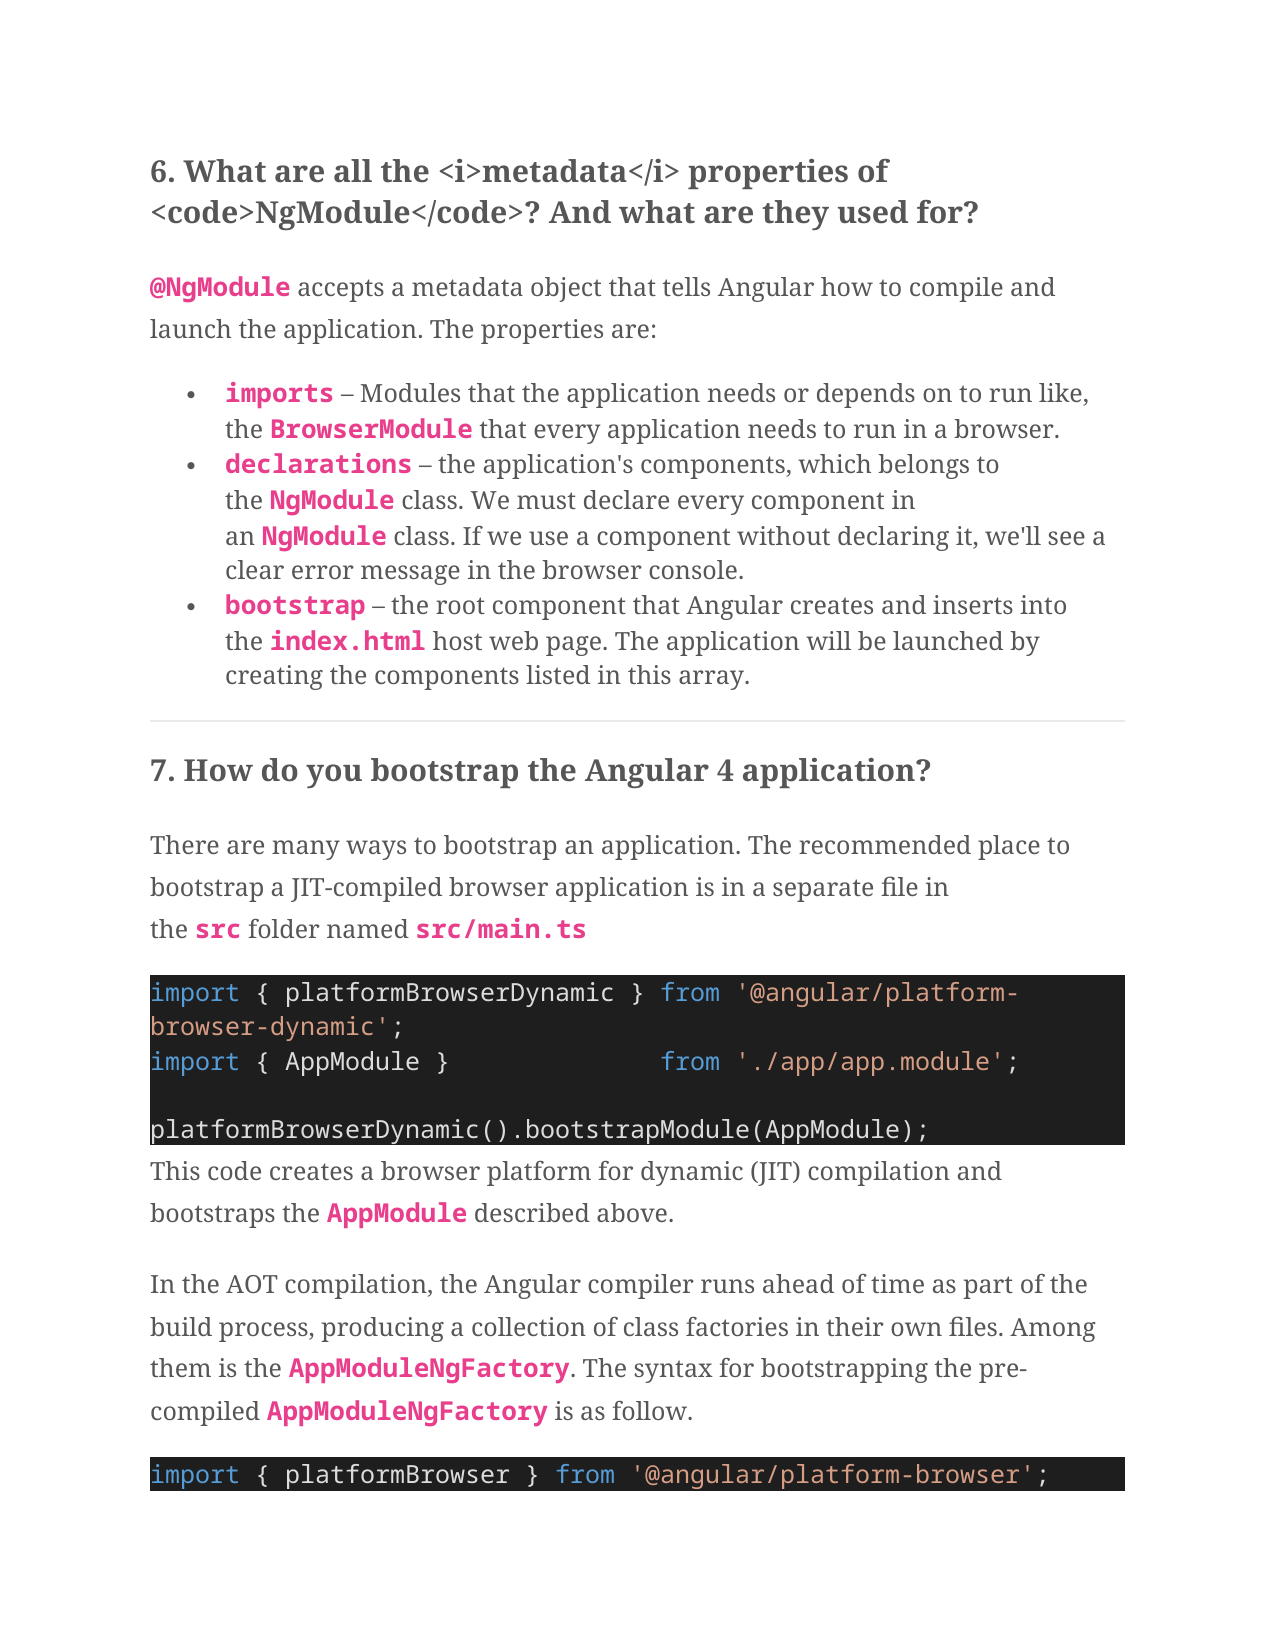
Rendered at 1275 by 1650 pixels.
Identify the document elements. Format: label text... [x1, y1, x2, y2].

text platformBrowserDynamic().bootstrapModule(AppModule); [150, 1111, 1125, 1145]
text import { AppModule } from './app/app.module'; [150, 1043, 1125, 1077]
text import { platformBrowserDynamic } from '@angular/platform-browser-dynamic'; [150, 975, 1125, 1043]
text @NgModule accepts a metadata object that tells Angular how to compile and launch the application. The properties are: [150, 261, 1125, 346]
list declarations – the application's components, which belongs to the NgModule class. We must declare every component in an NgModule class. If we use a component without declaring it, we'll see a clear error message in the browser console. [187, 446, 1125, 587]
text This code creates a browser platform for dynamic (JIT) compilation and bootstraps the AppModule described above. [150, 1145, 1125, 1230]
list bootstrap – the root component that Angular creates and inserts into the index.html host web page. The application will be launched by creating the components listed in this array. [187, 587, 1125, 692]
text 6. What are all the <i>metadata</i> properties of <code>NgModule</code>? And what are they used for? [150, 150, 1125, 232]
text In the AOT compilation, the Angular compiler runs ahead of time as part of the build process, producing a collection of class factories in their own files. Among them is the AppModuleNgFactory. The syntax for bootstrapping the pre-compiled AppModuleNgFactory is as follow. [150, 1259, 1125, 1428]
text import { platformBrowser } from '@angular/platform-browser'; [150, 1457, 1125, 1491]
text There are many ways to bootstrap an application. The recommended place to bootstrap a JIT-compiled browser application is in a separate file in the src folder named src/main.ts [150, 819, 1125, 946]
text 7. How do you bootstrap the Angular 4 application? [150, 749, 1125, 790]
list imports – Modules that the application needs or depends on to run like, the BrowserModule that every application needs to run in a browser. [187, 375, 1125, 446]
